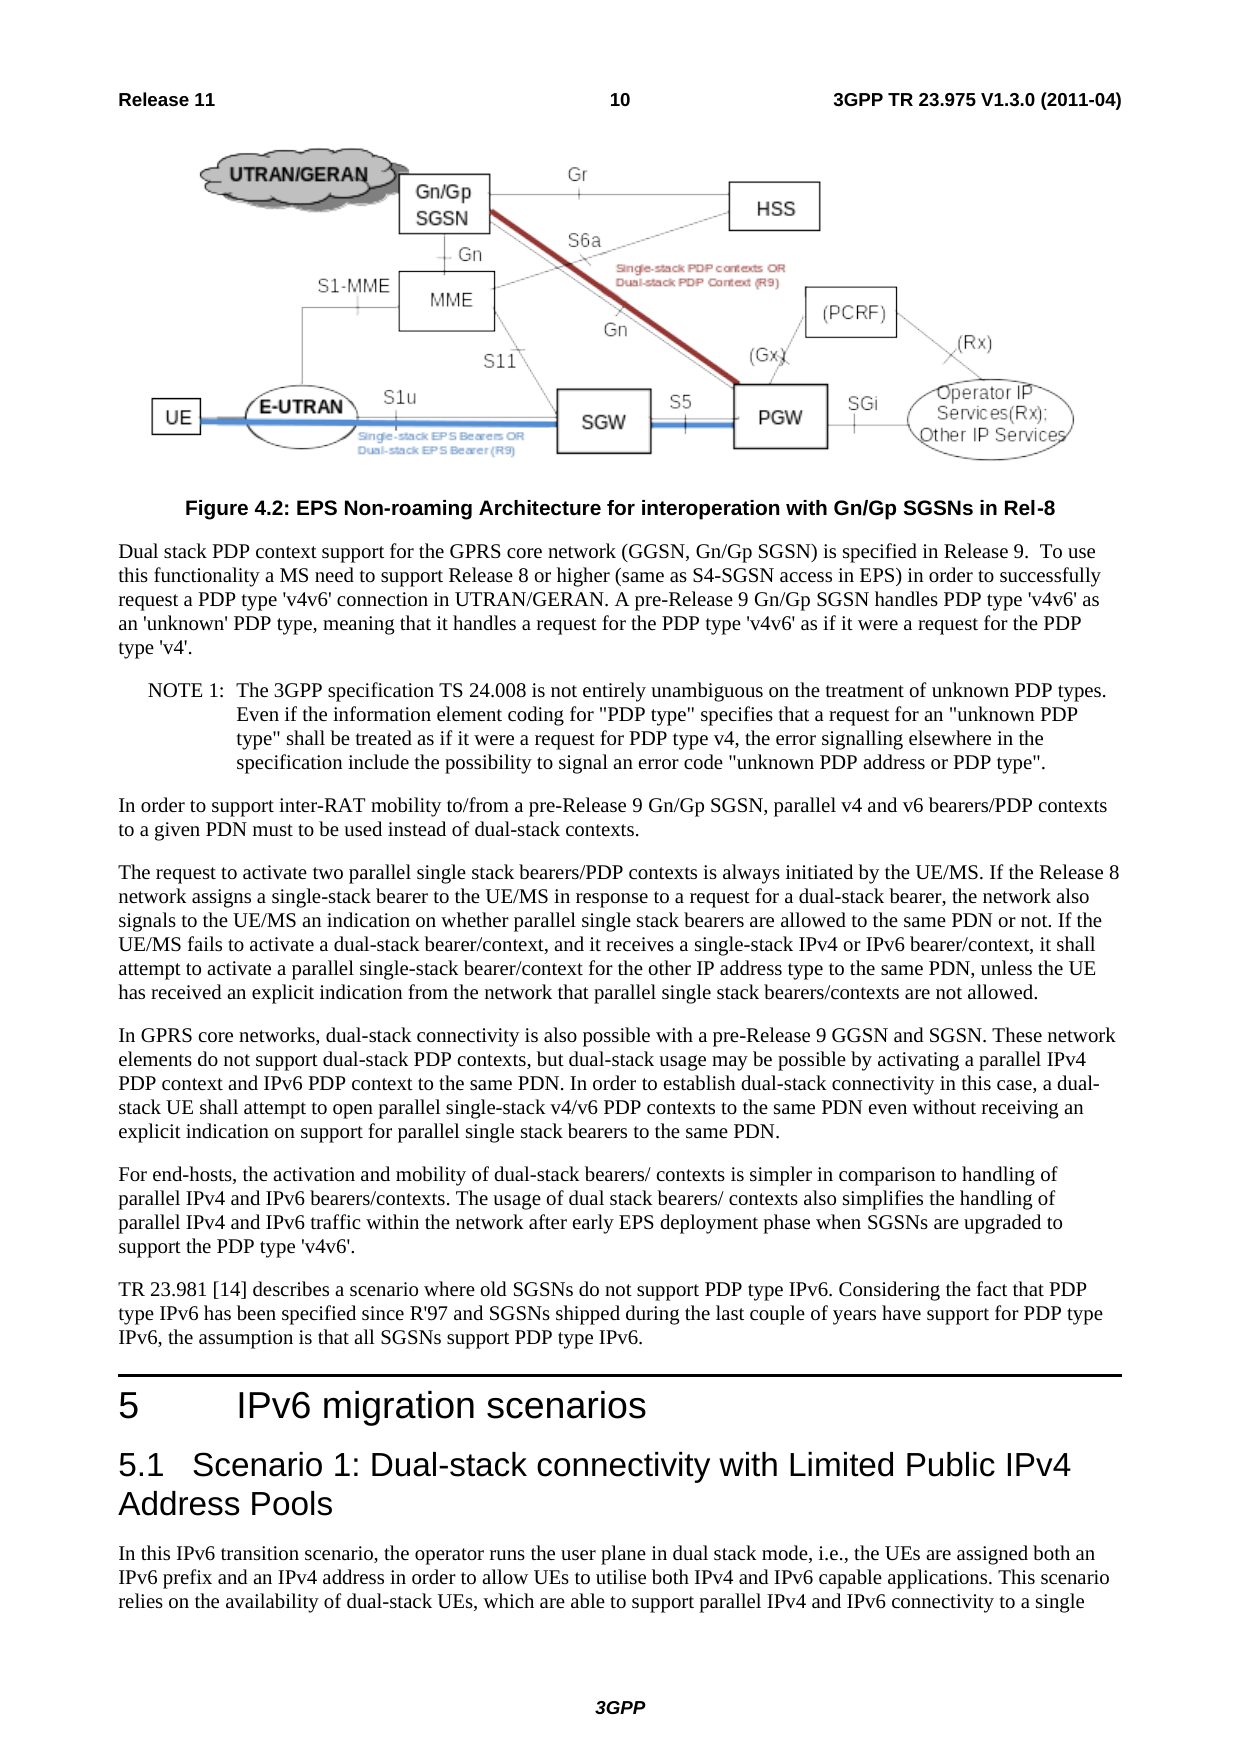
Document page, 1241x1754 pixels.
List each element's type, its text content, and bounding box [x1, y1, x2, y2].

text NOTE 1: The 3GPP specification TS 24.008 is not entirely unambiguous on the treatment of unknown PDP types. Even if the information element coding for "PDP type" specifies that a request for an "unknown PDP type" shall be treated as if it were a request for PDP type v4, the error signalling elsewhere in the specification include the possibility to signal an error code "unknown PDP address or PDP type". [148, 678, 1122, 774]
text In order to support inter-RAT mobility to/from a pre-Release 9 Gn/Gp SGSN, parallel v4 and v6 bearers/PDP contexts to a given PDN must to be used instead of dual-stack contexts. [118, 793, 1122, 841]
subtitle 5.1 Scenario 1: Dual-stack connectivity with Limited Public IPv4 Address Pools [118, 1445, 1122, 1522]
text TR 23.981 [14] describes a scenario where old SGSNs do not support PDP type IPv6. Considering the fact that PDP type IPv6 has been specified since R'97 and SGSNs shipped during the last couple of years have support for PDP type IPv6, the assumption is that all SGSNs support PDP type IPv6. [118, 1277, 1122, 1349]
text Dual stack PDP context support for the GPRS core network (GGSN, Gn/Gp SGSN) is specified in Release 9. To use this functionality a MS need to support Release 8 or higher (same as S4-SGSN access in EPS) in order to successfully request a PDP type 'v4v6' connection in UTRAN/GERAN. A pre-Release 9 Gn/Gp SGSN handles PDP type 'v4v6' as an 'unknown' PDP type, meaning that it handles a request for the PDP type 'v4v6' as if it were a request for the PDP type 'v4'. [118, 539, 1122, 659]
text In GPRS core networks, dual-stack connectivity is also possible with a pre-Release 9 GGSN and SGSN. These network elements do not support dual-stack PDP contexts, but dual-stack usage may be possible by activating a parallel IPv4 PDP context and IPv6 PDP context to the same PDN. In order to establish dual-stack connectivity in this case, a dual-stack UE shall attempt to open parallel single-stack v4/v6 PDP contexts to the same PDN even without receiving an explicit indication on support for parallel single stack bearers to the same PDN. [118, 1023, 1122, 1143]
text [118, 1541, 1122, 1613]
text Figure 4.2: EPS Non-roaming Architecture for interoperation with Gn/Gp SGSNs in Rel-8 [118, 496, 1122, 520]
text For end-hosts, the activation and mobility of dual-stack bearers/ contexts is simpler in comparison to handling of parallel IPv4 and IPv6 bearers/contexts. The usage of dual stack bearers/ contexts also simplifies the handling of parallel IPv4 and IPv6 traffic within the network after early EPS deployment phase when SGSNs are upgraded to support the PDP type 'v4v6'. [118, 1162, 1122, 1258]
text The request to activate two parallel single stack bearers/PDP contexts is always initiated by the UE/MS. If the Release 8 network assigns a single-stack bearer to the UE/MS in response to a request for a dual-stack bearer, the network also signals to the UE/MS an indication on whether parallel single stack bearers are allowed to the same PDN or not. If the UE/MS fails to activate a dual-stack bearer/context, and it receives a single-stack IPv4 or IPv6 bearer/context, it shall attempt to activate a parallel single-stack bearer/context for the other IP address type to the same PDN, unless the UE has received an explicit indication from the network that parallel single stack bearers/contexts are not allowed. [118, 859, 1122, 1004]
subtitle 5 IPv6 migration scenarios [118, 1377, 1122, 1426]
